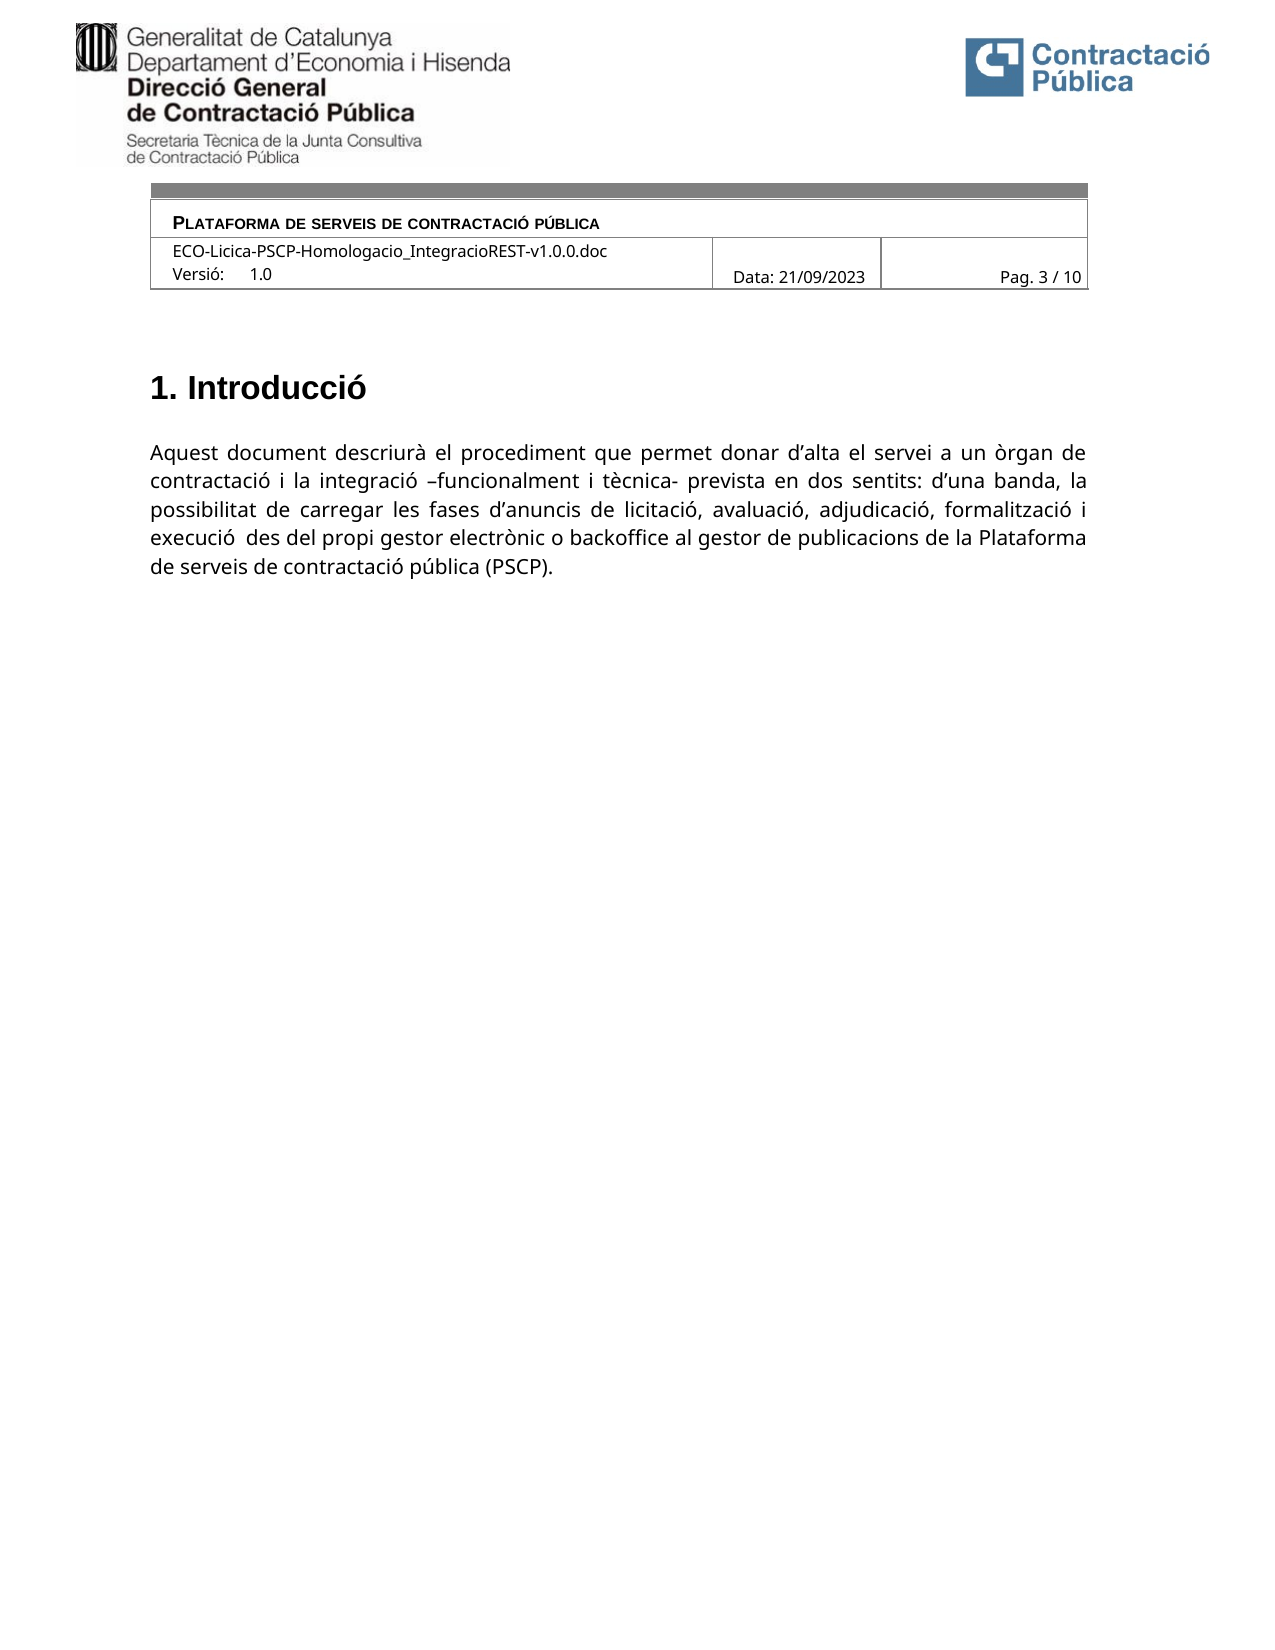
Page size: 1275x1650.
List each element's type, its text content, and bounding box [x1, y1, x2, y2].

picture [965, 37, 1210, 97]
subtitle Introducció [150, 368, 1110, 406]
picture [76, 23, 511, 167]
text Aquest document descriurà el procediment que permet donar d’alta el servei a un òrgan de contractació i la integració –funcionalment i tècnica- prevista en dos sentits: d’una banda, la possibilitat de carregar les fases d’anuncis de licitació, avaluació, adjudicació, formalització i execució des del propi gestor electrònic o backoffice al gestor de publicacions de la Plataforma de serveis de contractació pública (PSCP). [150, 438, 1088, 580]
